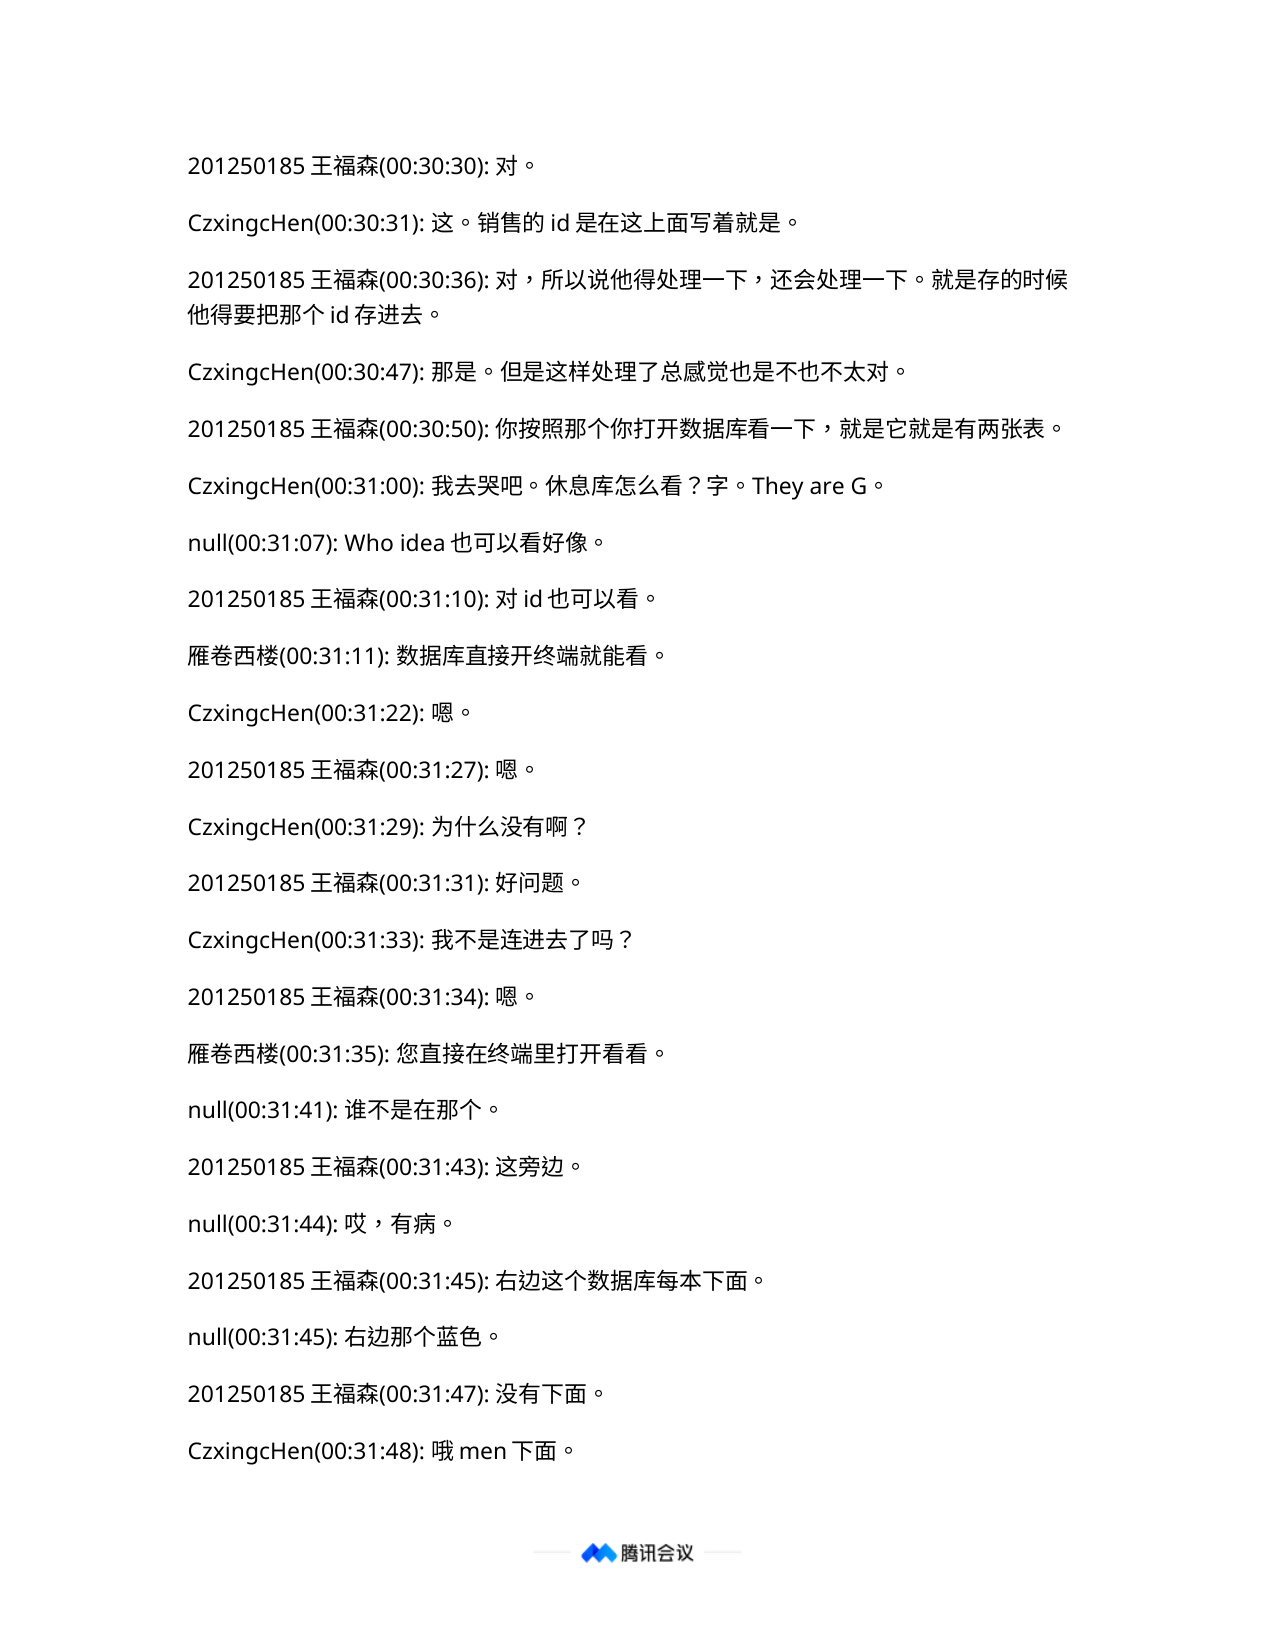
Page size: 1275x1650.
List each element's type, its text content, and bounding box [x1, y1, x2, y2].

text CzxingcHen(00:31:00): 我去哭吧。休息库怎么看？字。They are G。 [187, 470, 1087, 501]
text 201250185王福森(00:30:36): 对，所以说他得处理一下，还会处理一下。就是存的时候他得要把那个id存进去。 [187, 263, 1087, 331]
text 201250185王福森(00:31:47): 没有下面。 [187, 1378, 1087, 1409]
text 201250185王福森(00:31:43): 这旁边。 [187, 1151, 1087, 1182]
text 201250185王福森(00:31:31): 好问题。 [187, 867, 1087, 898]
text 201250185王福森(00:31:45): 右边这个数据库每本下面。 [187, 1264, 1087, 1296]
text 201250185王福森(00:31:10): 对id也可以看。 [187, 583, 1087, 614]
text CzxingcHen(00:30:31): 这。销售的id是在这上面写着就是。 [187, 207, 1087, 238]
text 201250185王福森(00:30:30): 对。 [187, 150, 1087, 181]
text null(00:31:41): 谁不是在那个。 [187, 1094, 1087, 1126]
text 201250185王福森(00:31:34): 嗯。 [187, 981, 1087, 1012]
text CzxingcHen(00:31:33): 我不是连进去了吗？ [187, 924, 1087, 955]
picture [533, 1543, 742, 1563]
text null(00:31:44): 哎，有病。 [187, 1208, 1087, 1239]
text CzxingcHen(00:31:22): 嗯。 [187, 697, 1087, 728]
text CzxingcHen(00:31:29): 为什么没有啊？ [187, 810, 1087, 842]
text CzxingcHen(00:30:47): 那是。但是这样处理了总感觉也是不也不太对。 [187, 356, 1087, 387]
text 雁卷西楼(00:31:35): 您直接在终端里打开看看。 [187, 1037, 1087, 1069]
text CzxingcHen(00:31:48): 哦men下面。 [187, 1435, 1087, 1466]
text null(00:31:45): 右边那个蓝色。 [187, 1321, 1087, 1353]
text null(00:31:07): Who idea也可以看好像。 [187, 527, 1087, 558]
text 雁卷西楼(00:31:11): 数据库直接开终端就能看。 [187, 640, 1087, 671]
text 201250185王福森(00:31:27): 嗯。 [187, 754, 1087, 785]
text 201250185王福森(00:30:50): 你按照那个你打开数据库看一下，就是它就是有两张表。 [187, 413, 1087, 444]
